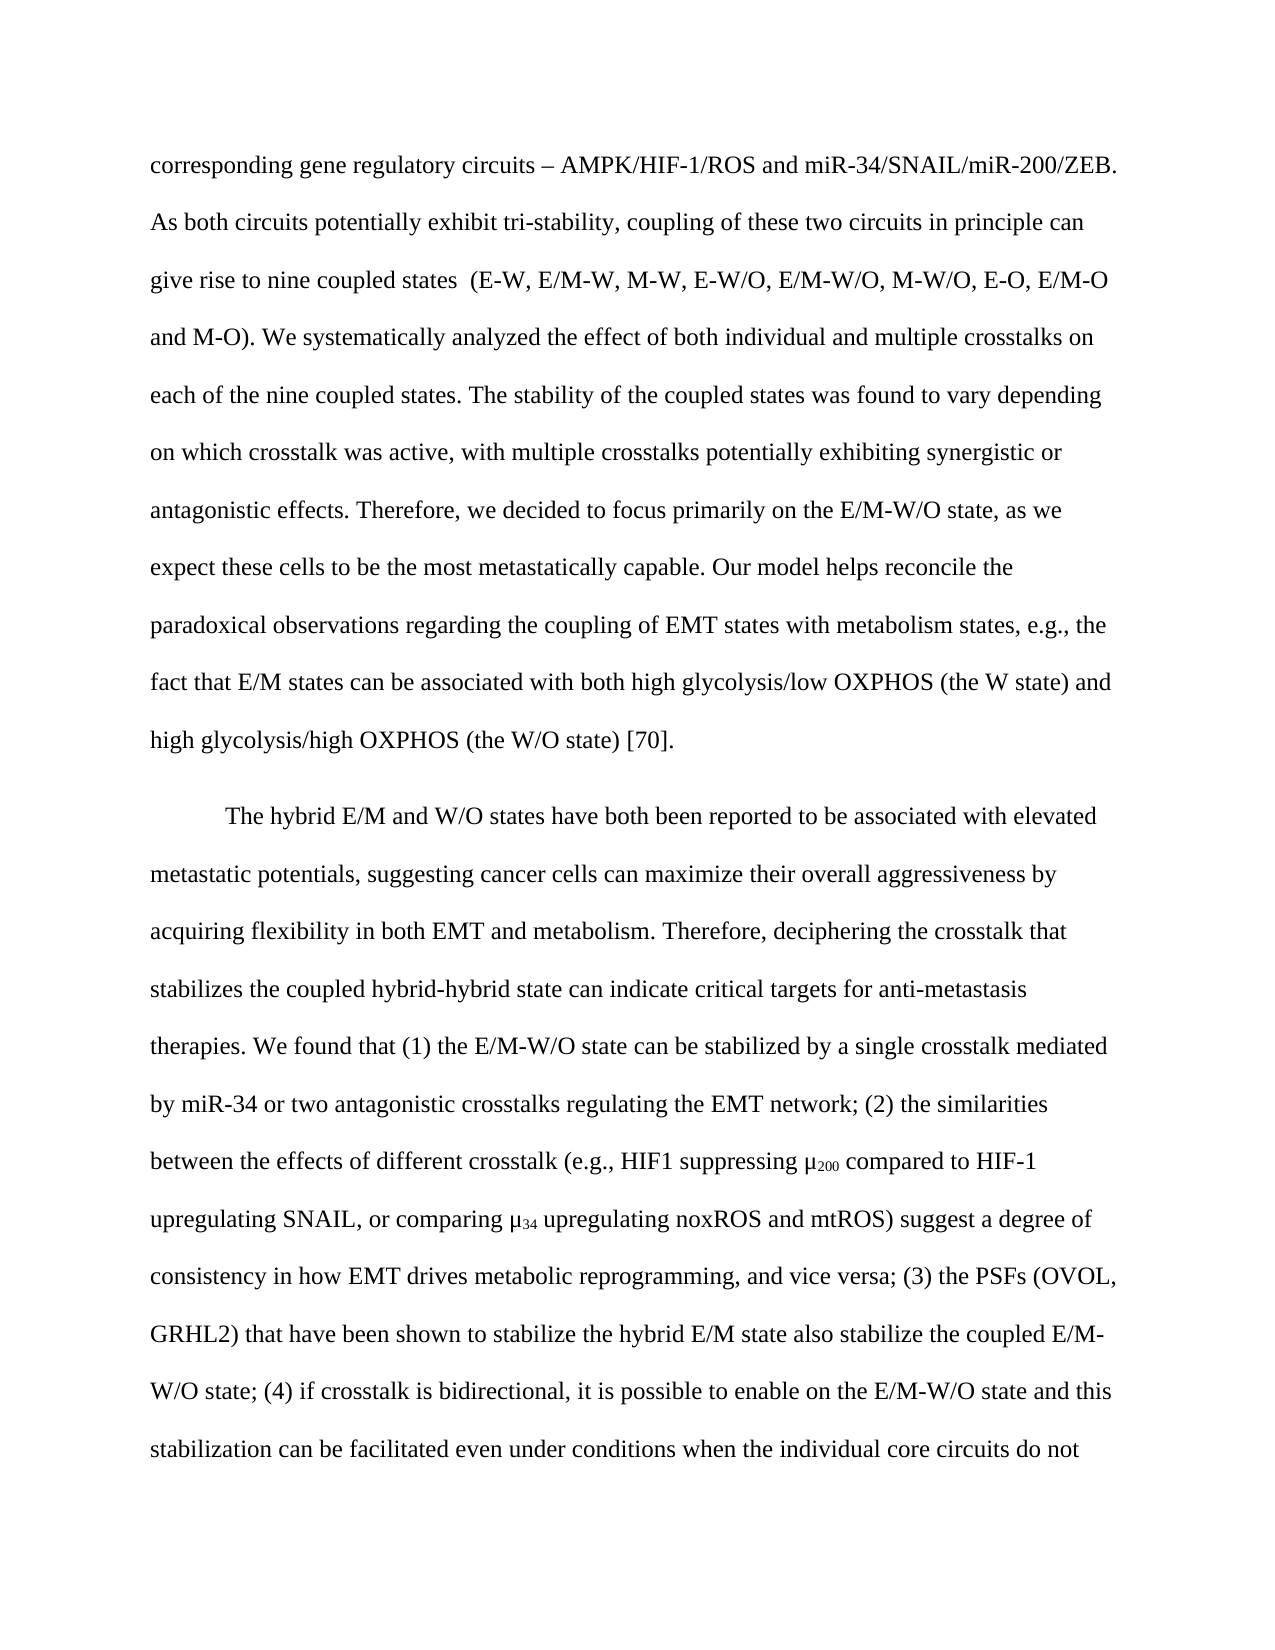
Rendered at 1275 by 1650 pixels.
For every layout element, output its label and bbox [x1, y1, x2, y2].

text [150, 801, 1125, 1462]
text [150, 150, 1125, 754]
